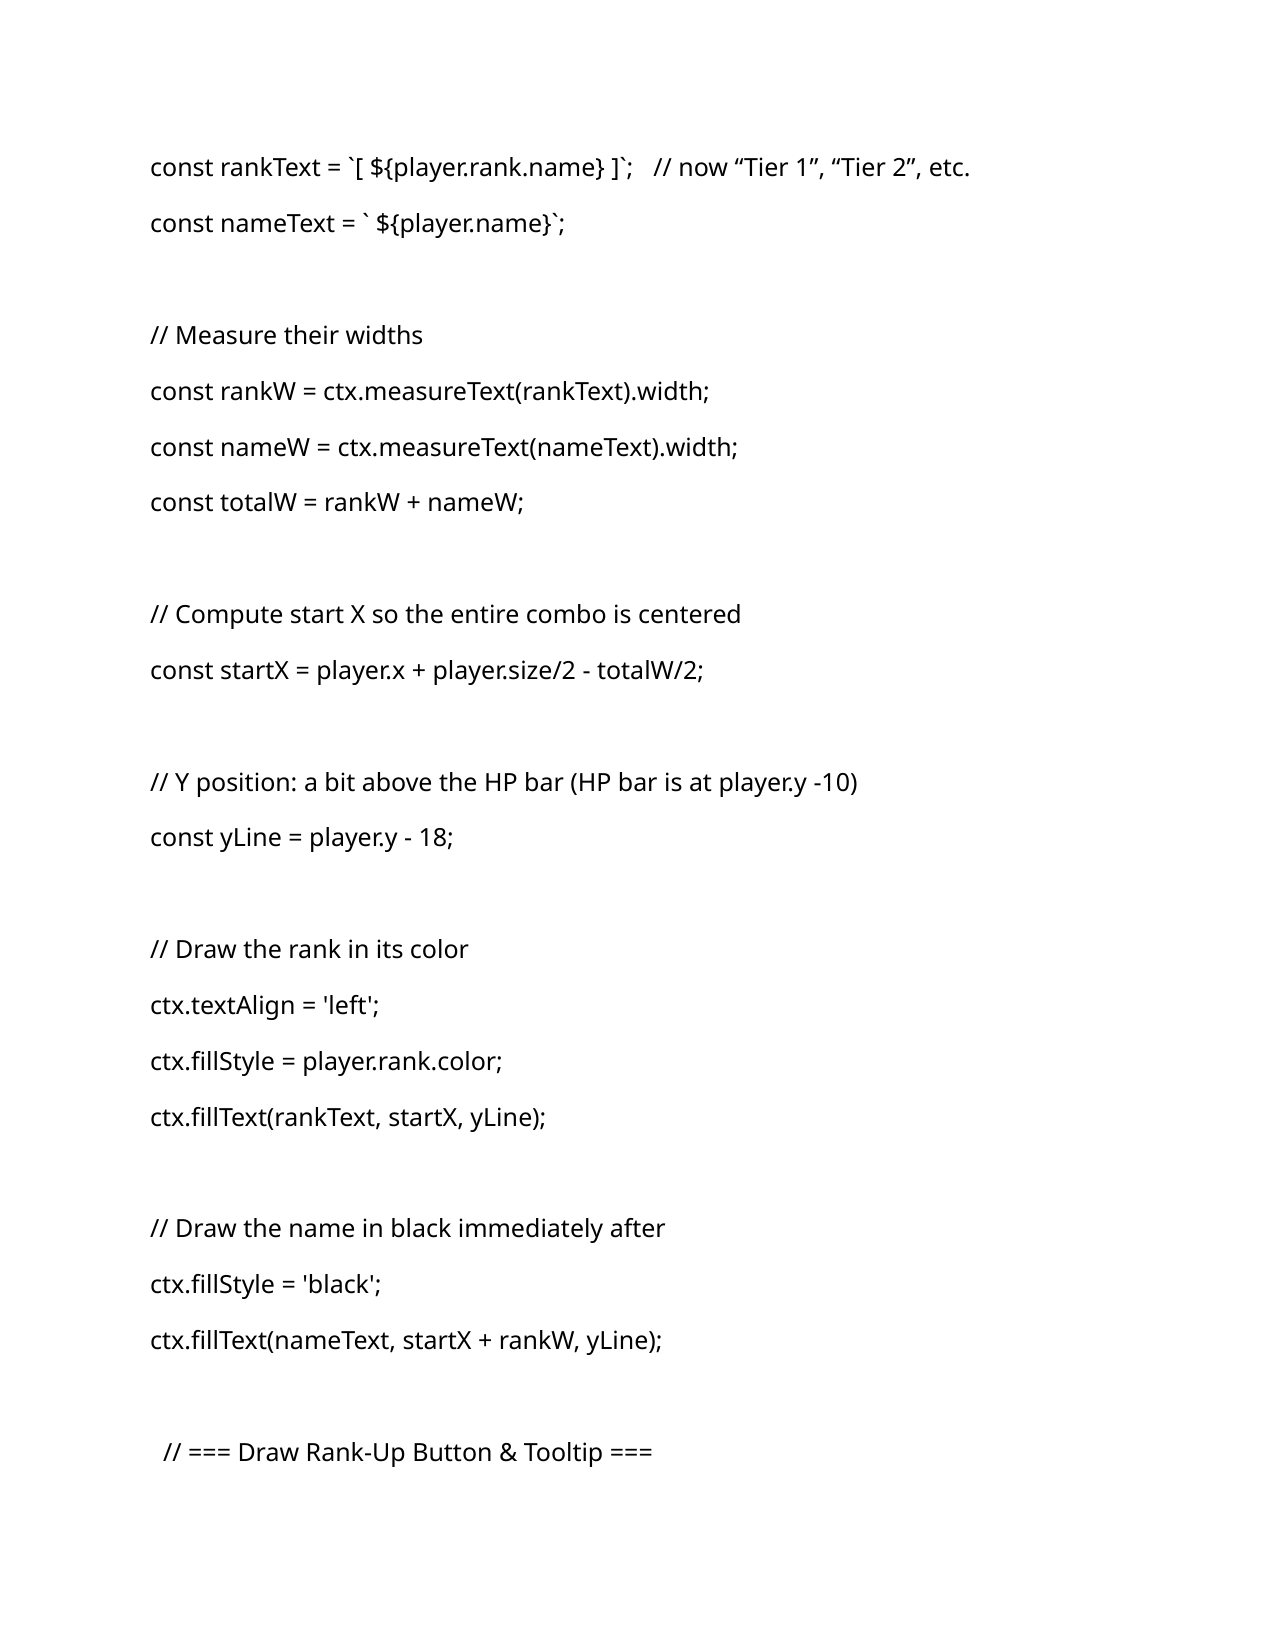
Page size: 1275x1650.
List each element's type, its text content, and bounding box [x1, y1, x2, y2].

text const startX = player.x + player.size/2 - totalW/2; [150, 652, 1125, 687]
text ctx.textAlign = 'left'; [150, 987, 1125, 1022]
text ctx.fillStyle = player.rank.color; [150, 1043, 1125, 1077]
text const nameW = ctx.measureText(nameText).width; [150, 429, 1125, 463]
text const nameText = ` ${player.name}`; [150, 206, 1125, 240]
text const rankText = `[ ${player.rank.name} ]`; // now “Tier 1”, “Tier 2”, etc. [150, 150, 1125, 184]
text ctx.fillText(nameText, startX + rankW, yLine); [150, 1322, 1125, 1357]
text ctx.fillStyle = 'black'; [150, 1267, 1125, 1301]
text ctx.fillText(rankText, startX, yLine); [150, 1099, 1125, 1133]
text // Measure their widths [150, 317, 1125, 352]
text const rankW = ctx.measureText(rankText).width; [150, 373, 1125, 407]
text const totalW = rankW + nameW; [150, 485, 1125, 519]
text // Compute start X so the entire combo is centered [150, 597, 1125, 631]
text // Draw the rank in its color [150, 932, 1125, 966]
text const yLine = player.y - 18; [150, 820, 1125, 854]
text // Draw the name in black immediately after [150, 1211, 1125, 1245]
text // Y position: a bit above the HP bar (HP bar is at player.y -10) [150, 764, 1125, 798]
text // === Draw Rank-Up Button & Tooltip === [150, 1434, 1125, 1468]
